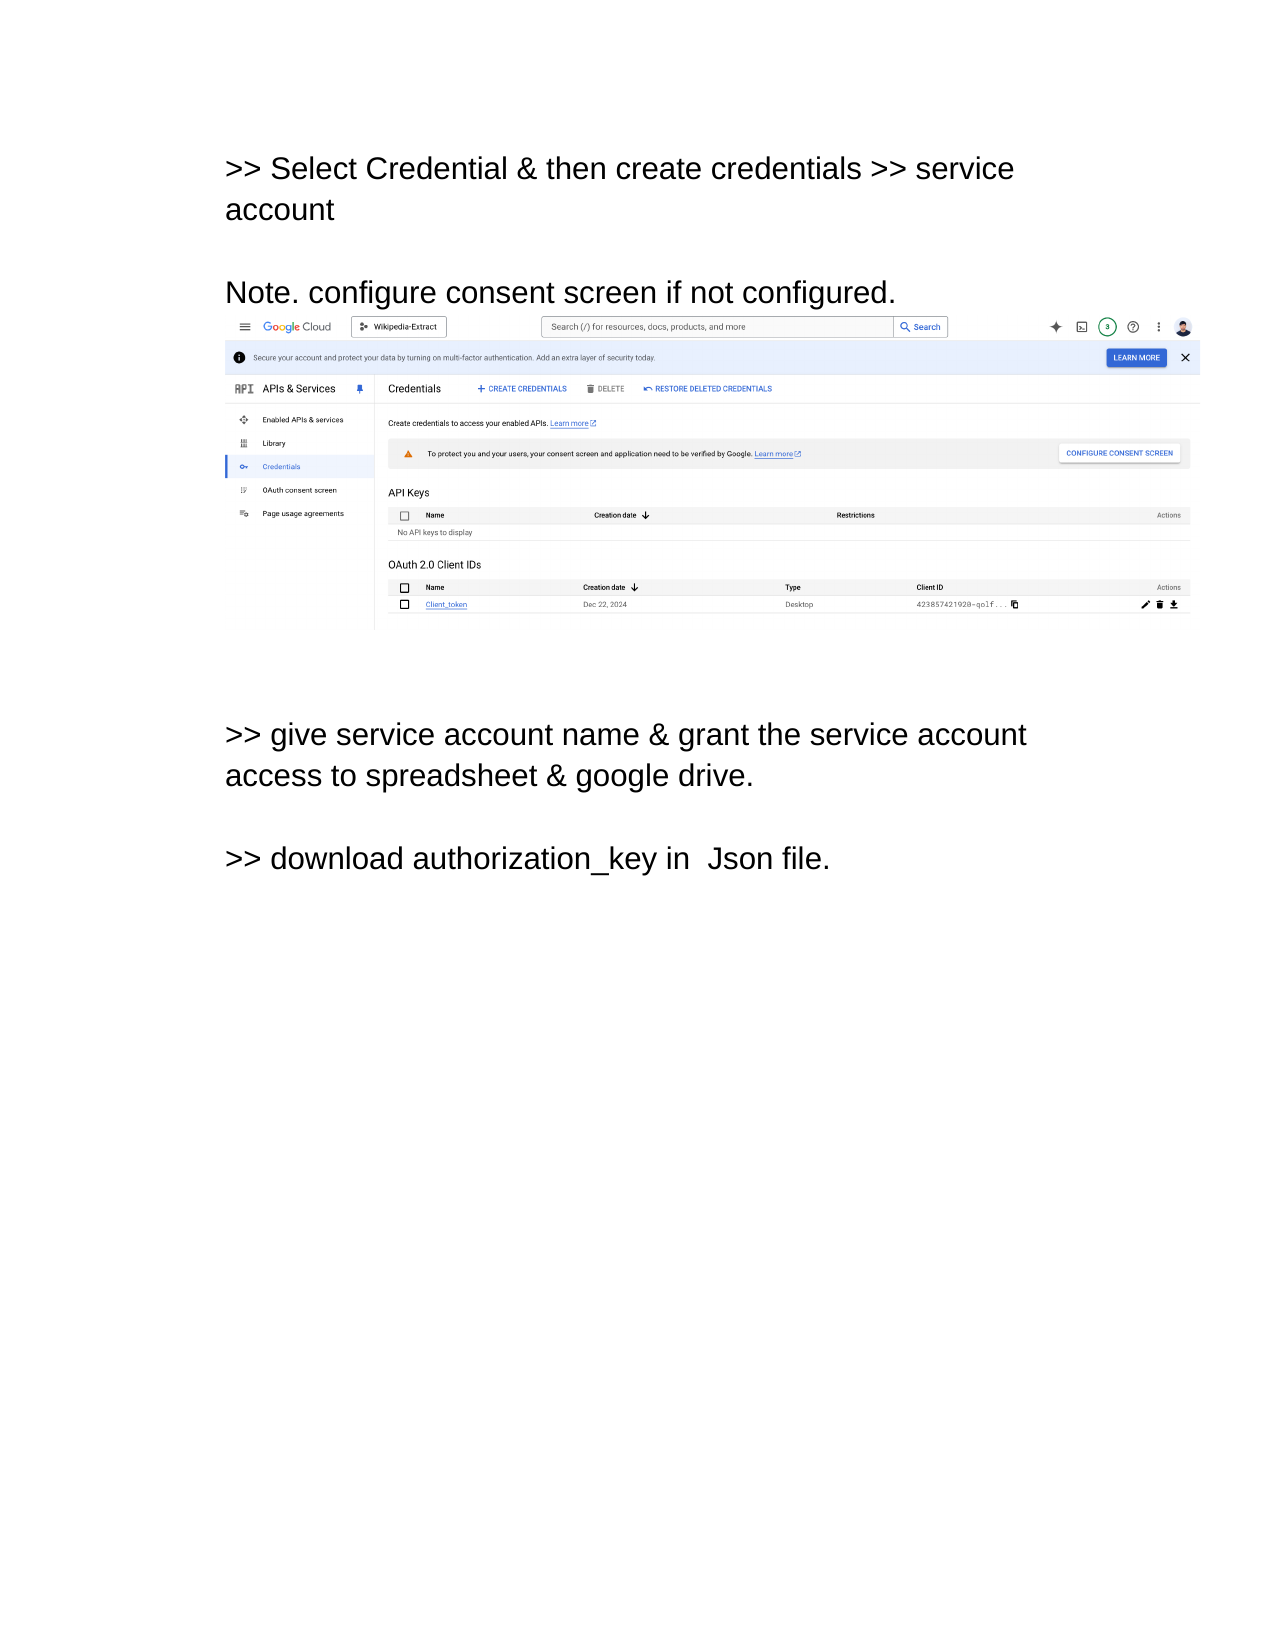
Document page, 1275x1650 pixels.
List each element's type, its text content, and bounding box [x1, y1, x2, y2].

text >> Select Credential & then create credentials >> service account [225, 150, 1125, 227]
text >> download authorization_key in Json file. [225, 840, 1125, 876]
text Note. configure consent screen if not configured. [225, 274, 1125, 310]
picture [225, 315, 1200, 630]
text >> give service account name & grant the service account access to spreadsheet & google drive. [225, 716, 1125, 793]
